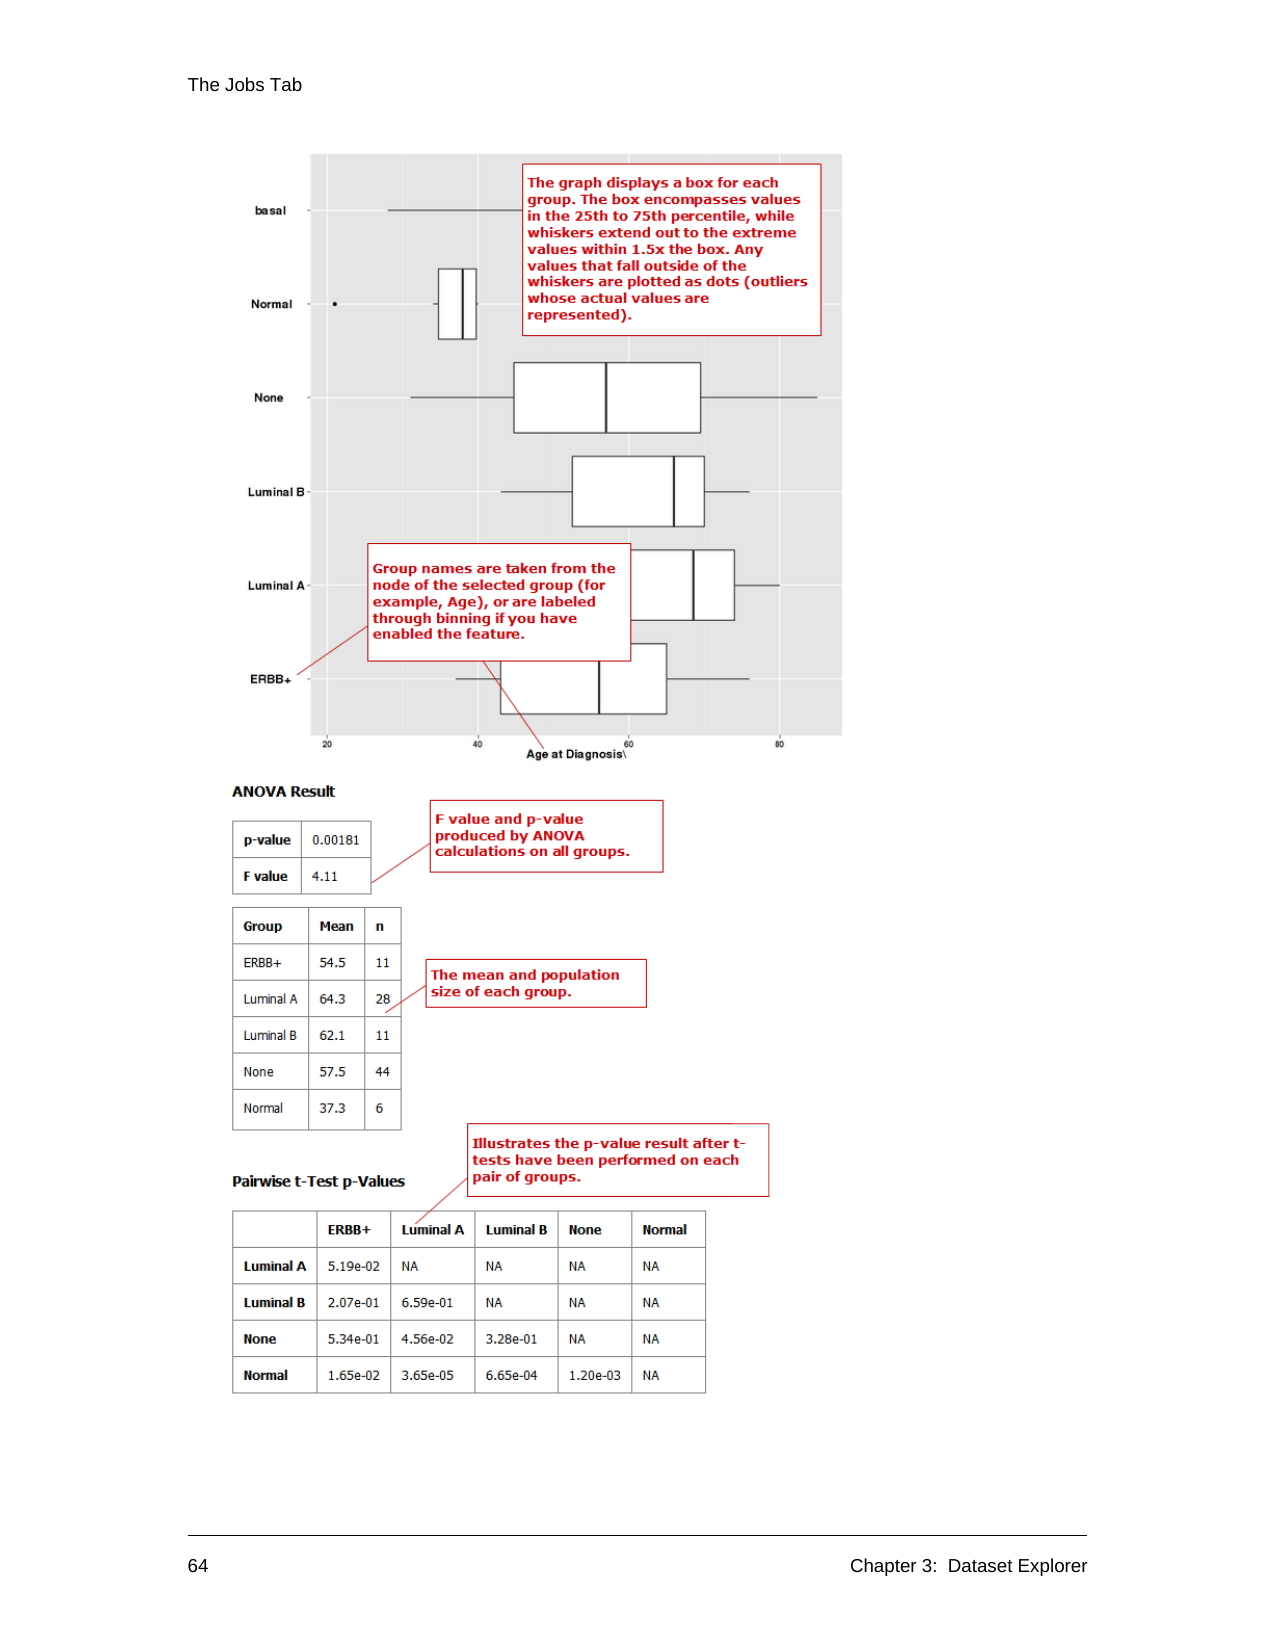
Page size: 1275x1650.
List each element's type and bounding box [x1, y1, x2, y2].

picture [225, 150, 861, 1406]
